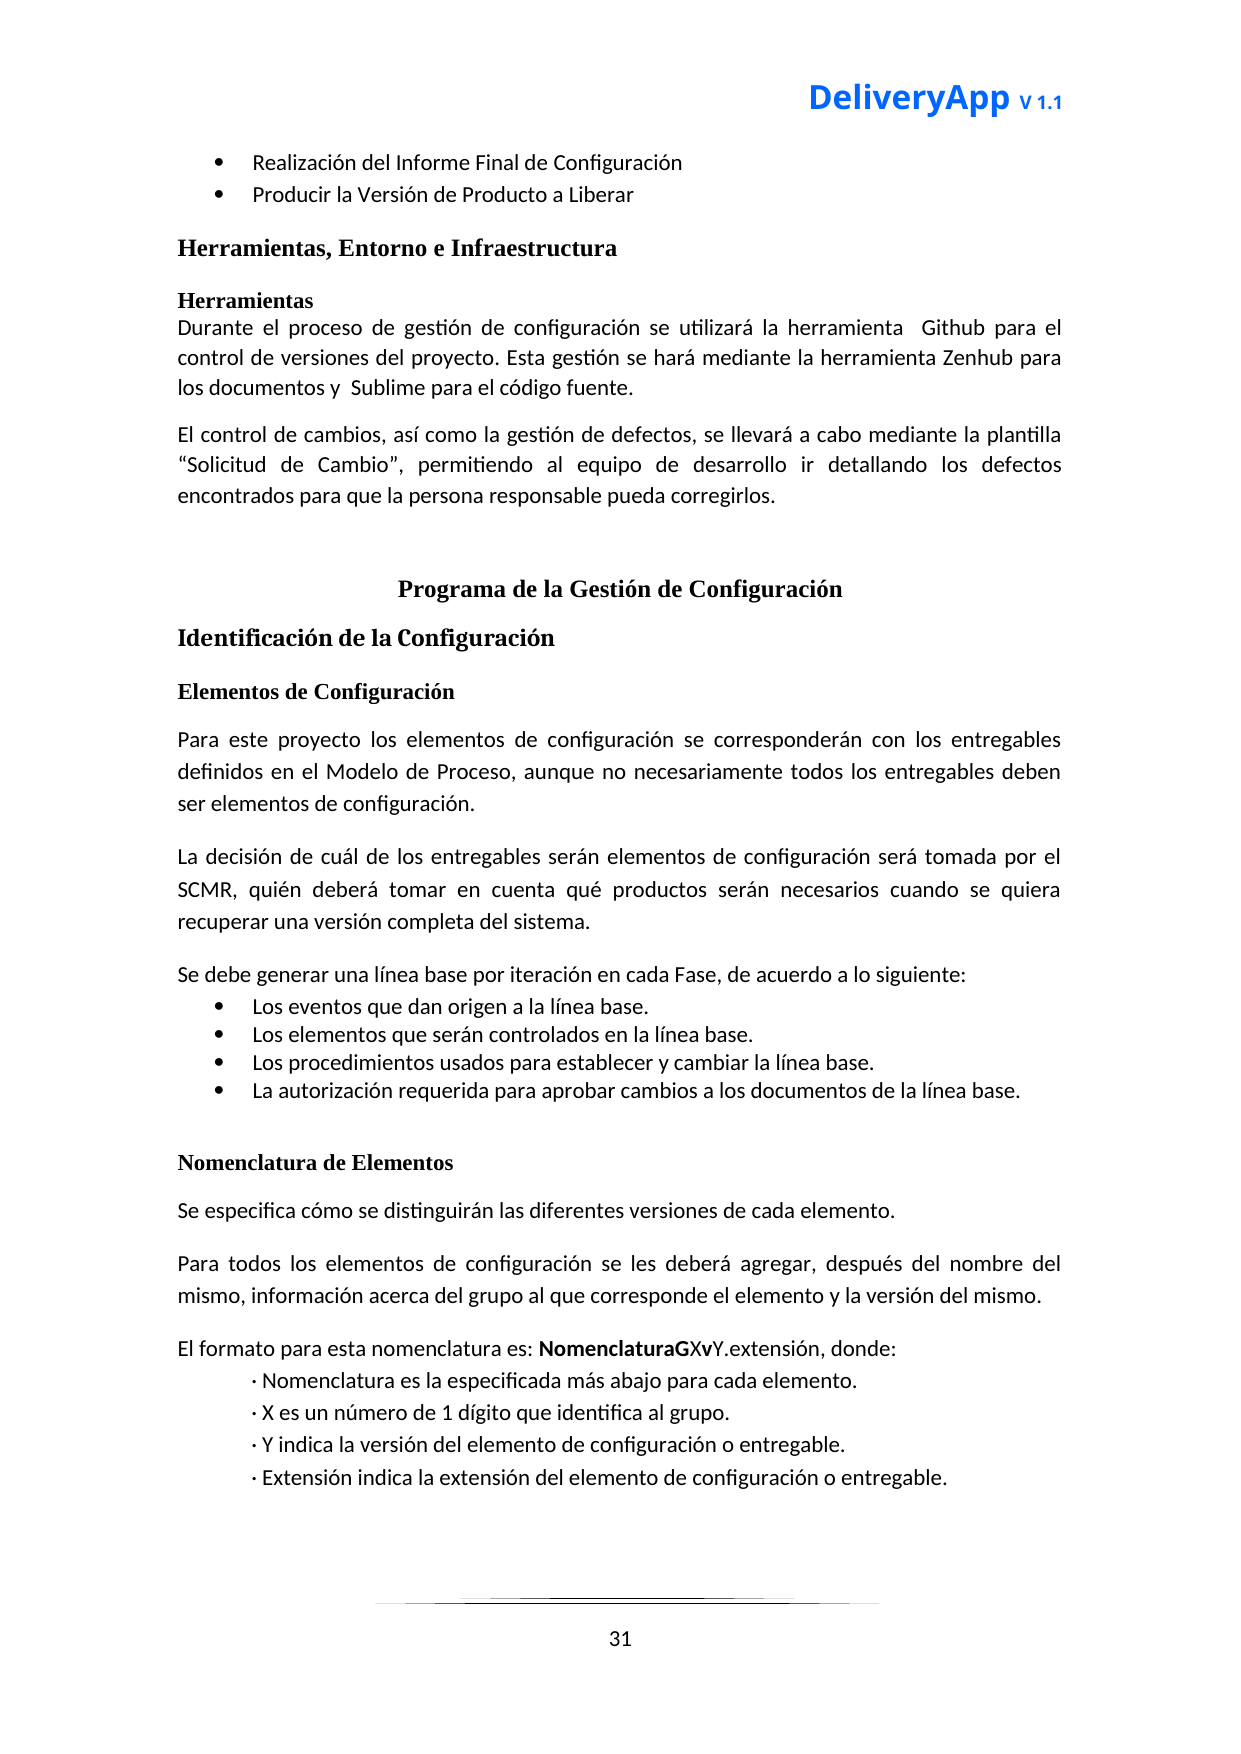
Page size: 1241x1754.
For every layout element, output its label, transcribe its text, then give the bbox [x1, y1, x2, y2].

text · Nomenclatura es la especificada más abajo para cada elemento. [177, 1366, 1063, 1394]
text · Extensión indica la extensión del elemento de configuración o entregable. [177, 1463, 1063, 1491]
text Durante el proceso de gestión de configuración se utilizará la herramienta Github para el control de versiones del proyecto. Esta gestión se hará mediante la herramienta Zenhub para los documentos y Sublime para el código fuente. [177, 313, 1063, 401]
text Nomenclatura de Elementos [177, 1149, 1063, 1175]
list La autorización requerida para aprobar cambios a los documentos de la línea base. [215, 1076, 1063, 1104]
text Elementos de Configuración [177, 678, 1063, 704]
text Para este proyecto los elementos de configuración se corresponderán con los entregables definidos en el Modelo de Proceso, aunque no necesariamente todos los entregables deben ser elementos de configuración. [177, 725, 1063, 817]
text El formato para esta nomenclatura es: NomenclaturaGXvY.extensión, donde: [177, 1334, 1063, 1362]
text Se debe generar una línea base por iteración en cada Fase, de acuerdo a lo siguiente: [177, 960, 1063, 988]
text · Y indica la versión del elemento de configuración o entregable. [177, 1431, 1063, 1459]
list Producir la Versión de Producto a Liberar [215, 180, 1063, 208]
text Se especifica cómo se distinguirán las diferentes versiones de cada elemento. [177, 1196, 1063, 1224]
text Herramientas, Entorno e Infraestructura [177, 233, 1063, 262]
text Programa de la Gestión de Configuración [177, 574, 1063, 603]
list Los procedimientos usados para establecer y cambiar la línea base. [215, 1048, 1063, 1076]
list Los elementos que serán controlados en la línea base. [215, 1020, 1063, 1048]
text El control de cambios, así como la gestión de defectos, se llevará a cabo mediante la plantilla “Solicitud de Cambio”, permitiendo al equipo de desarrollo ir detallando los defectos encontrados para que la persona responsable pueda corregirlos. [177, 420, 1063, 509]
list Realización del Informe Final de Configuración [215, 148, 1063, 176]
text Identificación de la Configuración [177, 624, 1063, 653]
text Herramientas [177, 287, 1063, 313]
list Los eventos que dan origen a la línea base. [215, 992, 1063, 1020]
text La decisión de cuál de los entregables serán elementos de configuración será tomada por el SCMR, quién deberá tomar en cuenta qué productos serán necesarios cuando se quiera recuperar una versión completa del sistema. [177, 842, 1063, 935]
text · X es un número de 1 dígito que identifica al grupo. [177, 1398, 1063, 1426]
